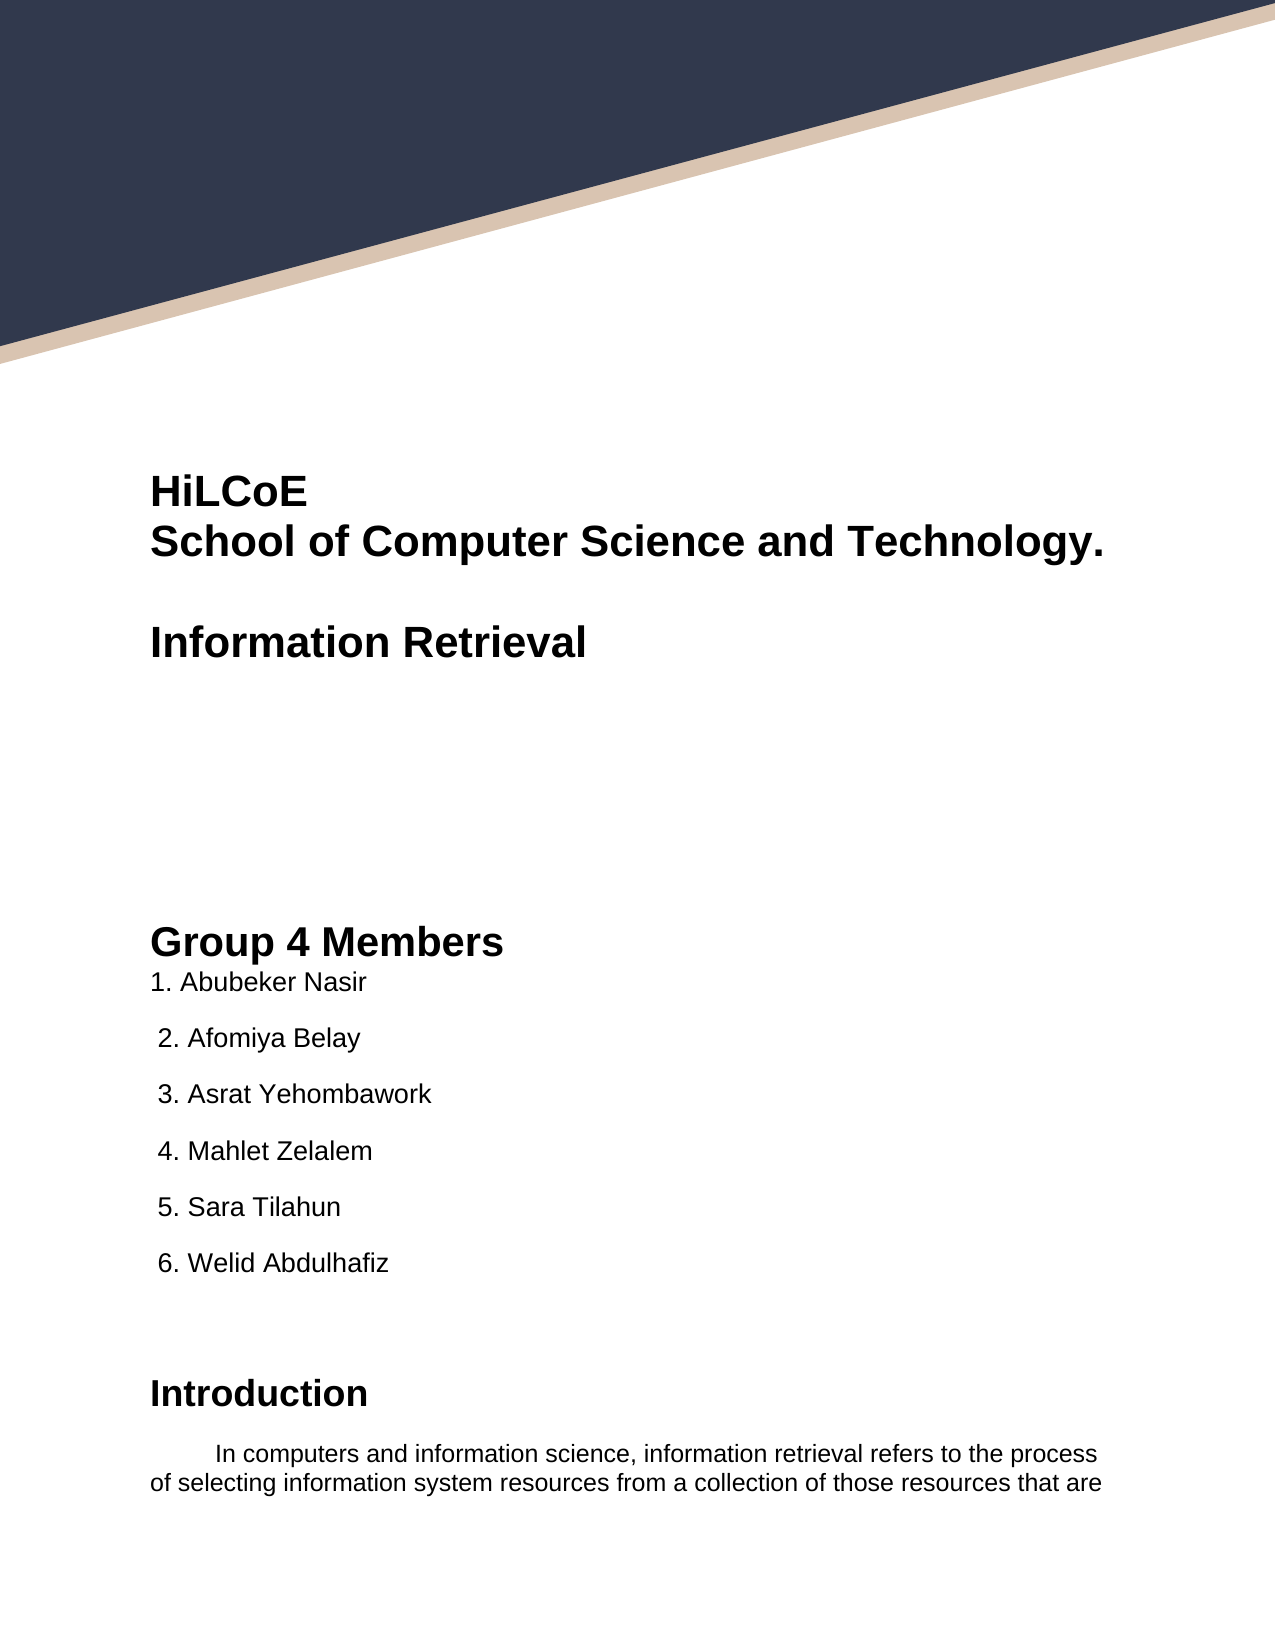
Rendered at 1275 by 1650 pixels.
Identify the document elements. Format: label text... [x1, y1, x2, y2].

text 5. Sara Tilahun [150, 1191, 1125, 1222]
text HiLCoE School of Computer Science and Technology. Information Retrieval Group 4 Members 1. Abubeker Nasir [150, 175, 1125, 997]
text 3. Asrat Yehombawork [150, 1078, 1125, 1109]
text 4. Mahlet Zelalem [150, 1134, 1125, 1166]
text 6. Welid Abdulhafiz [150, 1247, 1125, 1278]
text Introduction [150, 1371, 1125, 1414]
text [150, 1439, 1125, 1497]
text 2. Afomiya Belay [150, 1022, 1125, 1053]
